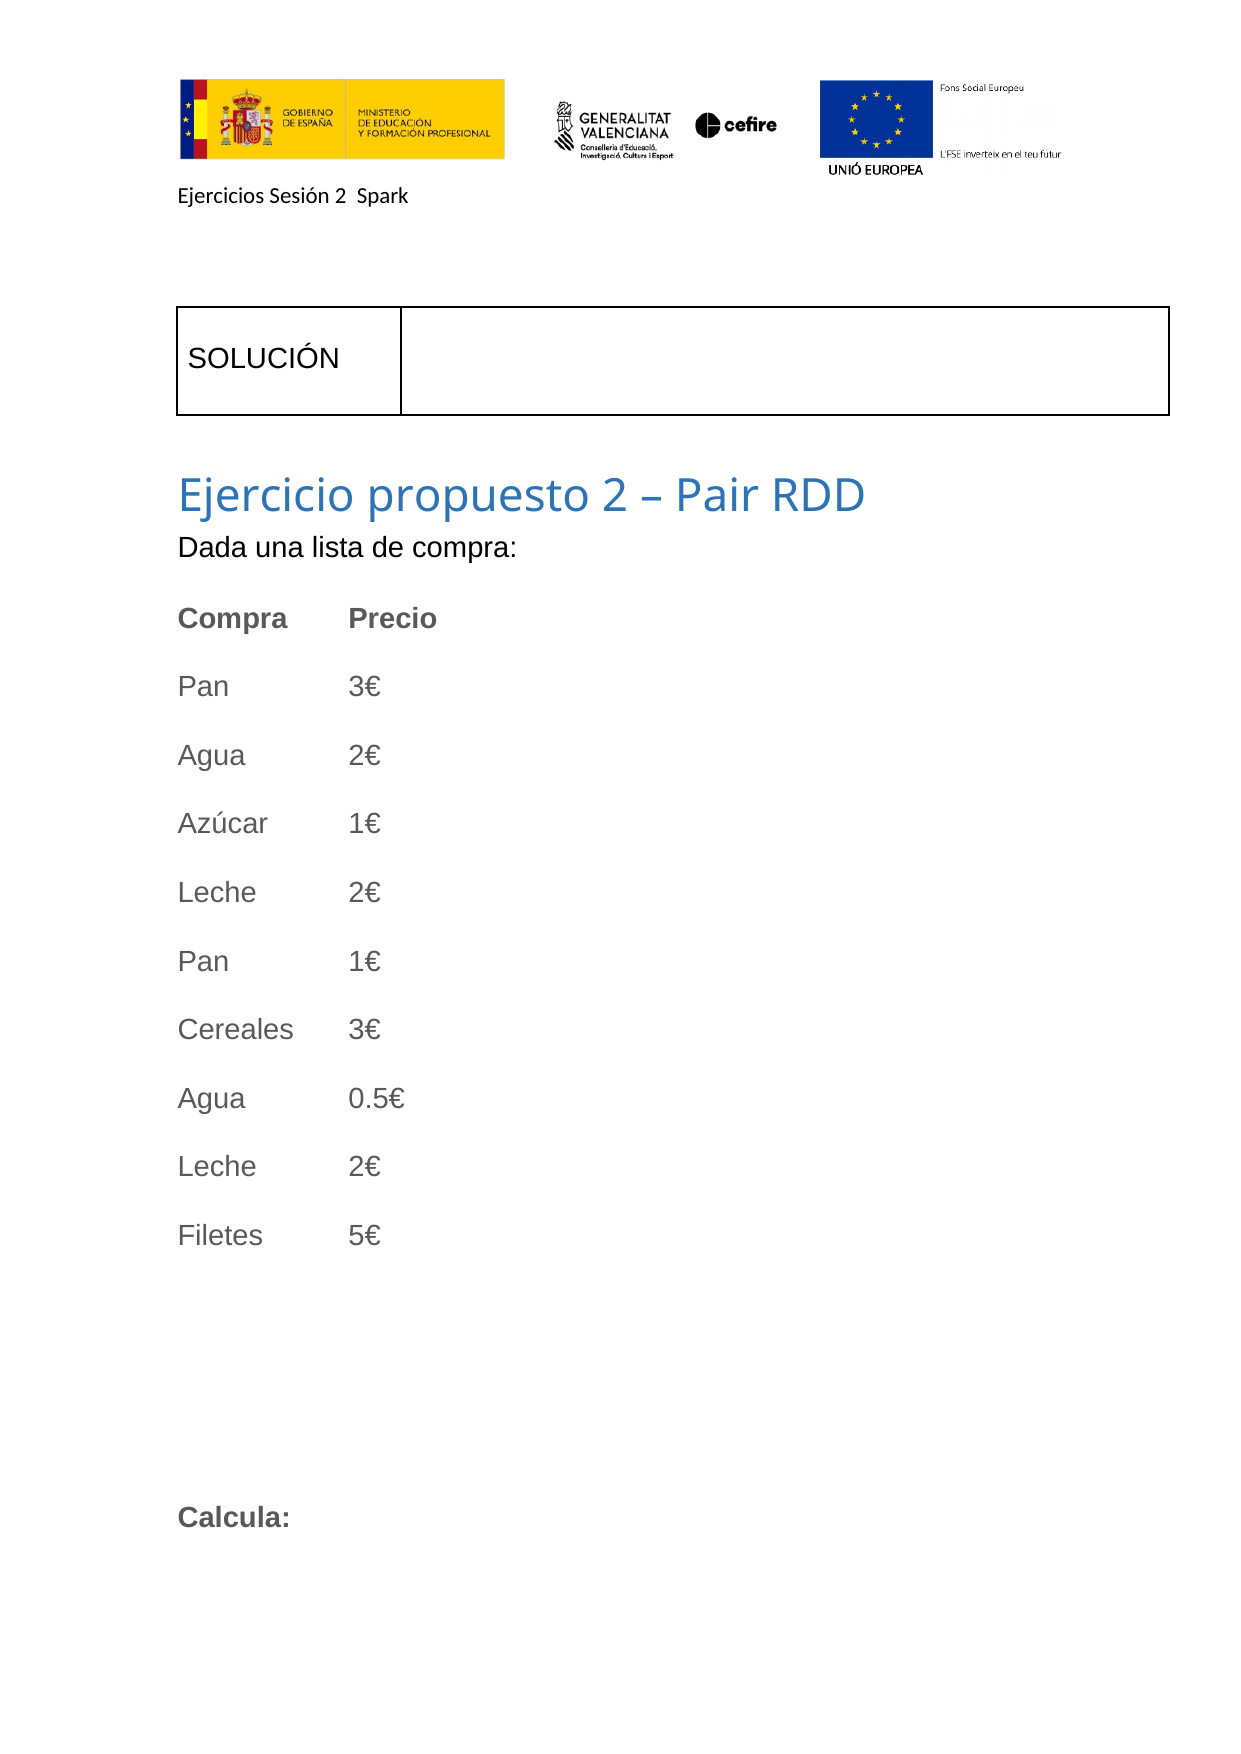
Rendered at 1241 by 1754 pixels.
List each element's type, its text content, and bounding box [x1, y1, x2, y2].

table_cell Agua [177, 1081, 348, 1149]
table_cell 1€ [348, 807, 490, 875]
table_cell 3€ [348, 670, 490, 738]
table_cell 2€ [348, 875, 490, 944]
table_cell Leche [177, 1149, 348, 1218]
table_cell 2€ [348, 738, 490, 807]
table_cell Cereales [177, 1012, 348, 1081]
table_cell 1€ [348, 944, 490, 1012]
table_header SOLUCIÓN [178, 308, 400, 413]
table_cell 3€ [348, 1012, 490, 1081]
picture [177, 73, 1063, 181]
text Calcula: [177, 1500, 1063, 1534]
subtitle Ejercicio propuesto 2 – Pair RDD [177, 462, 1063, 525]
table_cell Leche [177, 875, 348, 944]
table_cell Pan [177, 670, 348, 738]
table_cell Azúcar [177, 807, 348, 875]
table_cell 2€ [348, 1149, 490, 1218]
table_cell Agua [177, 738, 348, 807]
table_cell Pan [177, 944, 348, 1012]
table_cell 5€ [348, 1218, 490, 1286]
text Dada una lista de compra: [177, 530, 1063, 563]
table_header Precio [348, 601, 490, 669]
table_header [402, 308, 1168, 413]
table_cell Filetes [177, 1218, 348, 1286]
table_cell 0.5€ [348, 1081, 490, 1149]
table_header Compra [177, 601, 348, 669]
